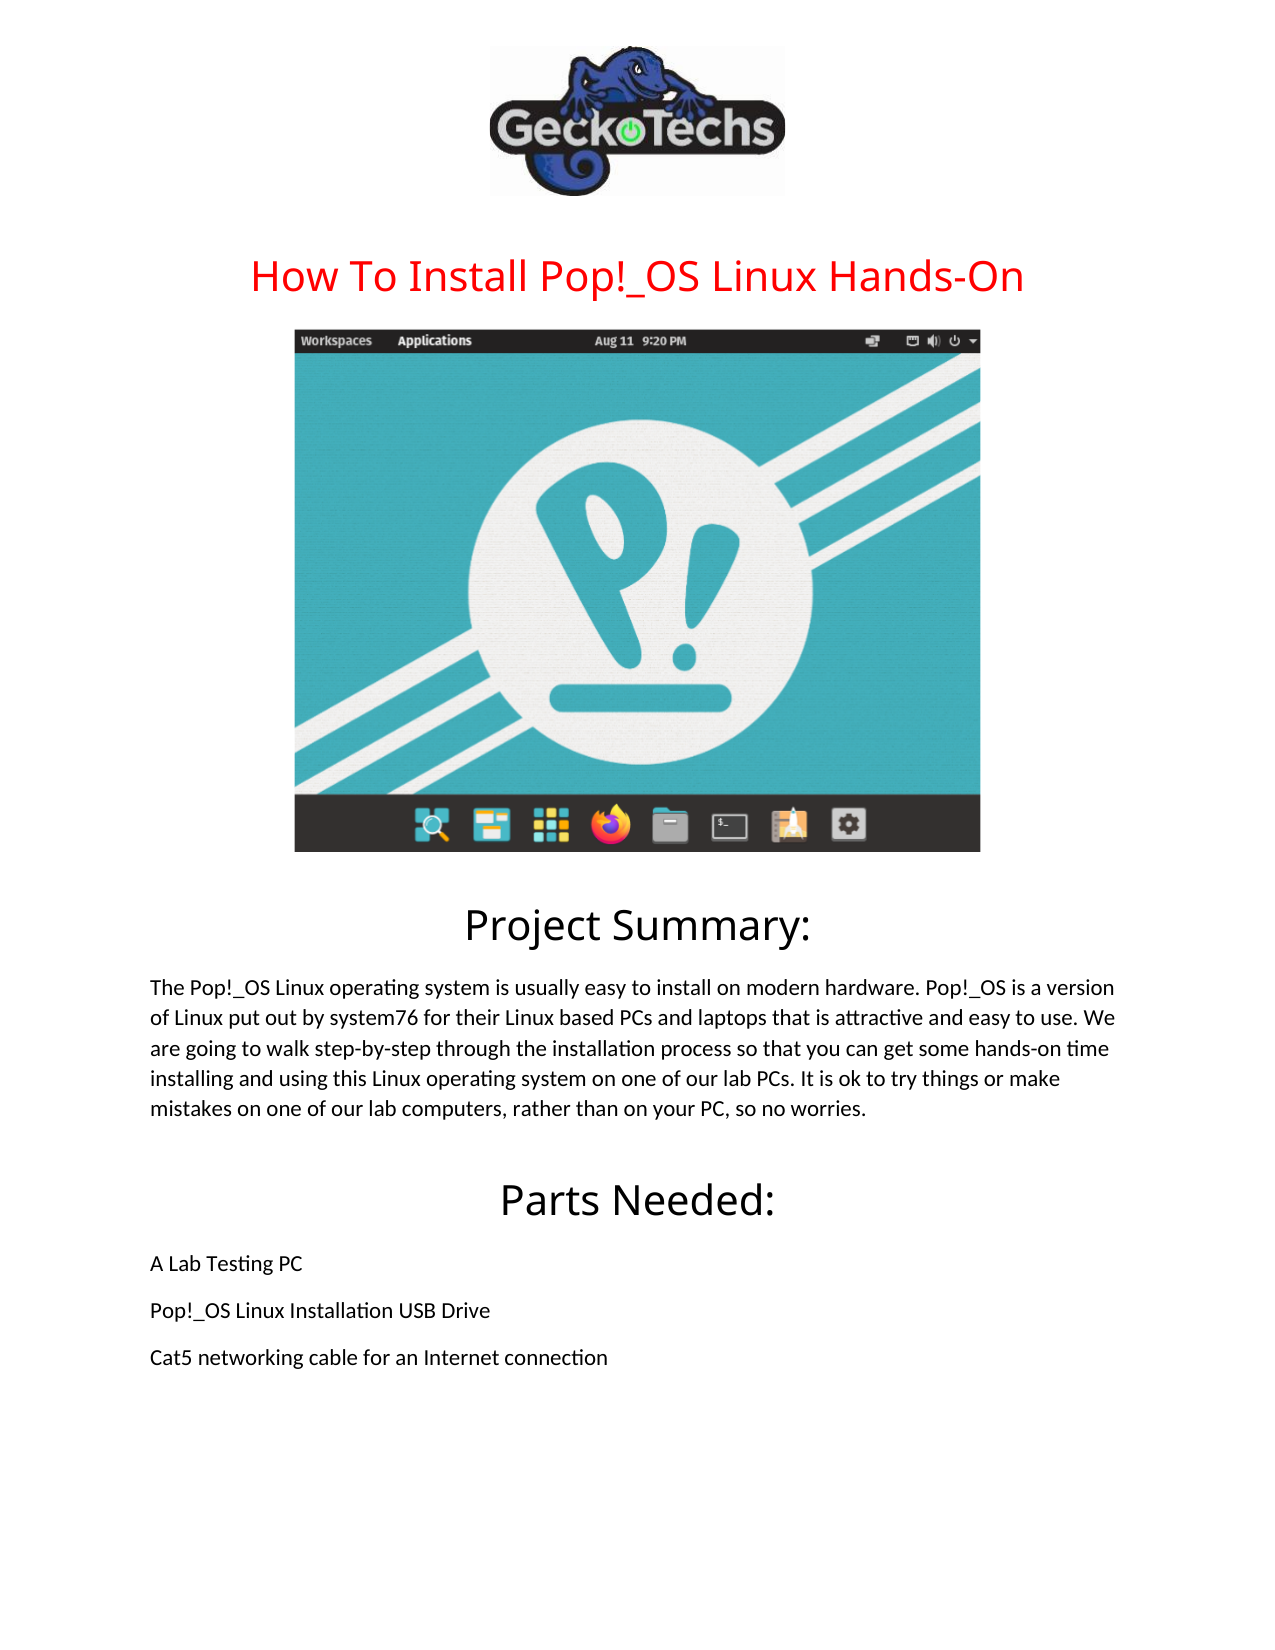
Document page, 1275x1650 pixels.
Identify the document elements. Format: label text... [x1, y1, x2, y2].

picture [294, 327, 981, 852]
text Project Summary: [150, 650, 1125, 952]
text Pop!_OS Linux Installation USB Drive [150, 1296, 1125, 1324]
picture [489, 46, 786, 196]
text Parts Needed: [150, 1171, 1125, 1228]
text A Lab Testing PC [150, 1249, 1125, 1277]
text Cat5 networking cable for an Internet connection [150, 1343, 1125, 1371]
text How To Install Pop!_OS Linux Hands-On [150, 215, 1125, 304]
text The Pop!_OS Linux operating system is usually easy to install on modern hardware. Pop!_OS is a version of Linux put out by system76 for their Linux based PCs and laptops that is attractive and easy to use. We are going to walk step-by-step through the installation process so that you can get some hands-on time installing and using this Linux operating system on one of our lab PCs. It is ok to try things or make mistakes on one of our lab computers, rather than on your PC, so no worries. [150, 973, 1125, 1152]
